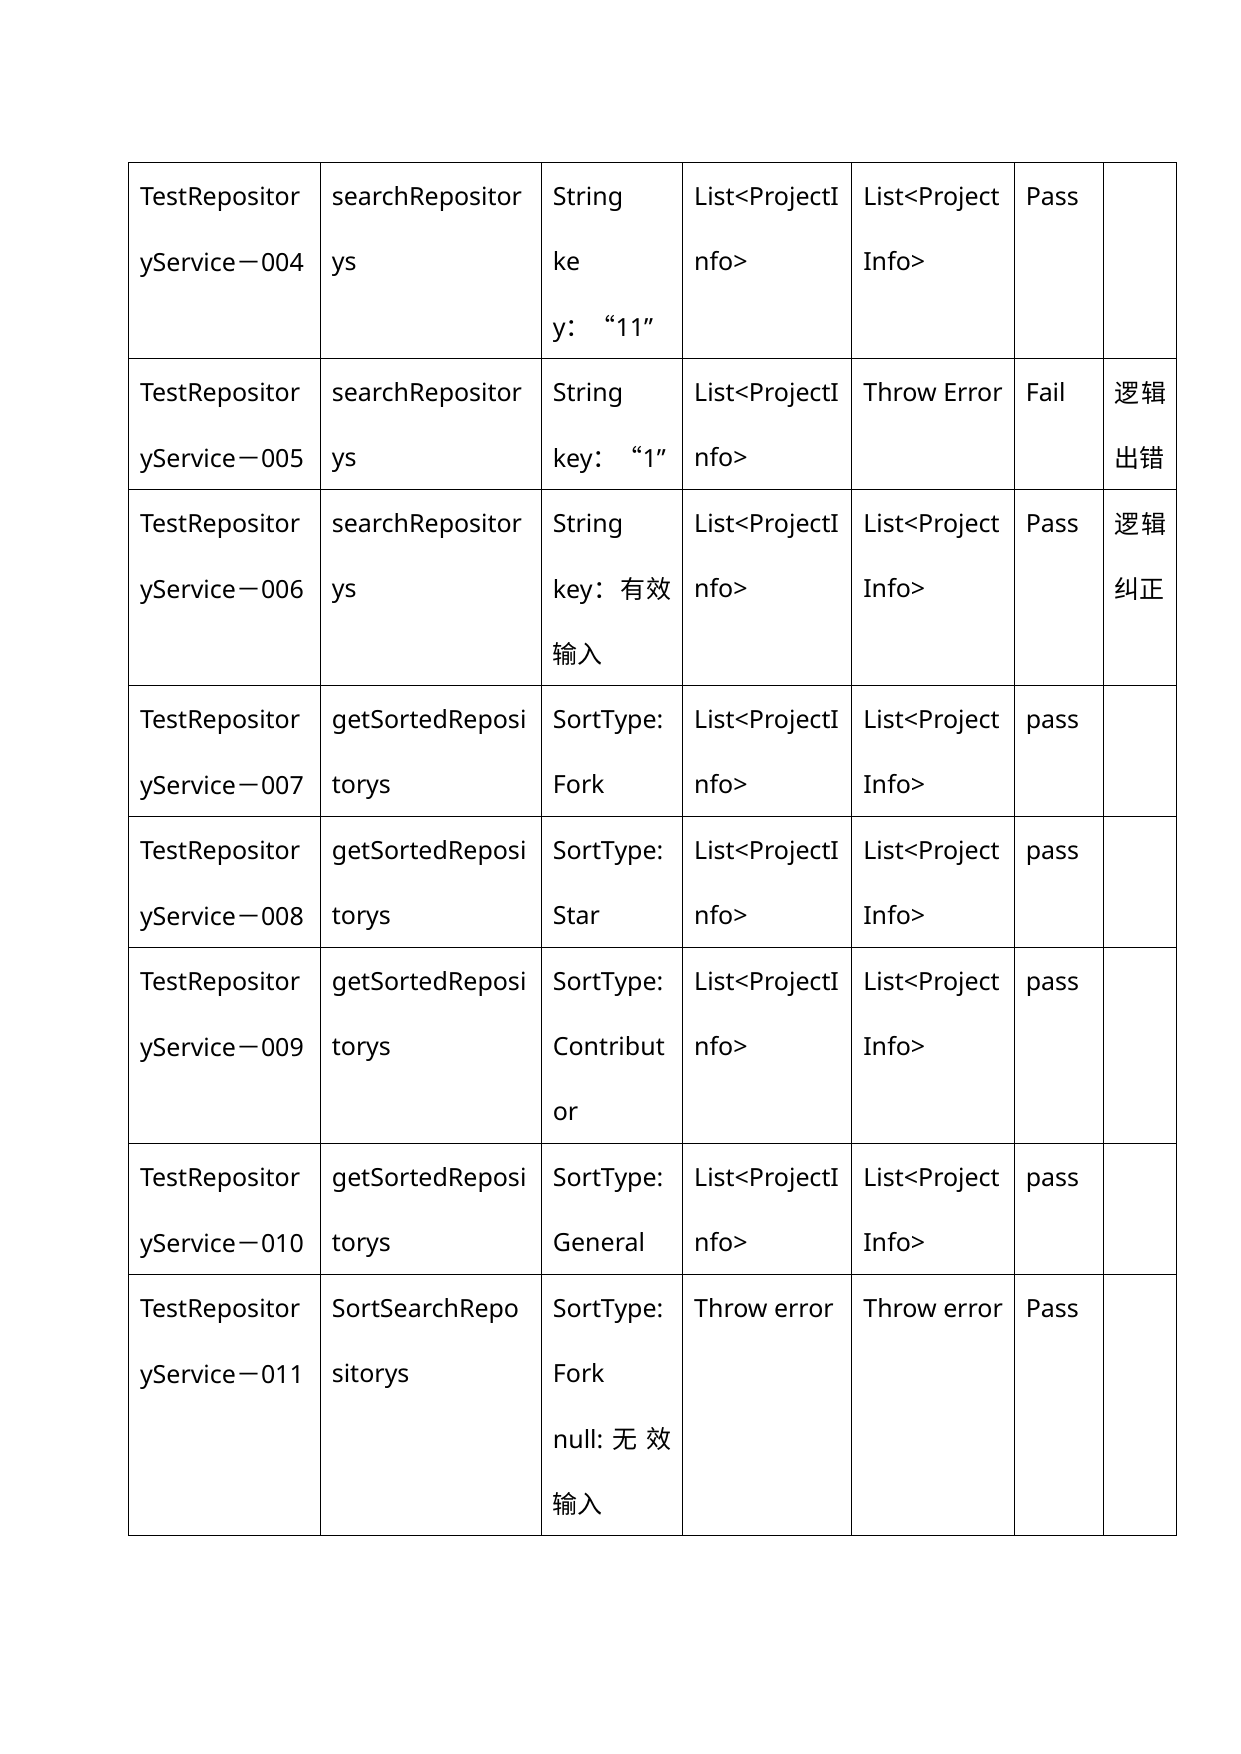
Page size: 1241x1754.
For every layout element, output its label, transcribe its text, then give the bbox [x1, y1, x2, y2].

table_cell List<ProjectInfo> [852, 817, 1014, 947]
table_cell Pass [1015, 490, 1103, 685]
table_cell Pass [1015, 163, 1103, 358]
table_cell [1104, 686, 1176, 816]
table_cell TestRepositoryService－004 [129, 163, 320, 358]
table_cell [1104, 1144, 1176, 1274]
table_cell List<ProjectInfo> [852, 1144, 1014, 1274]
table_cell pass [1015, 817, 1103, 947]
table_cell String key：“11” [542, 163, 682, 358]
table_cell [1104, 163, 1176, 358]
table_cell 逻辑纠正 [1104, 490, 1176, 685]
table_cell 逻辑出错 [1104, 359, 1176, 489]
table_cell [1104, 948, 1176, 1143]
table_cell Pass [1015, 1275, 1103, 1535]
table_cell TestRepositoryService－006 [129, 490, 320, 685]
table_cell SortType:Fork null:无效输入 [542, 1275, 682, 1535]
table_cell searchRepositorys [321, 359, 541, 489]
table_cell List<ProjectInfo> [683, 1144, 851, 1274]
table_cell List<ProjectInfo> [852, 490, 1014, 685]
table_cell String key：有效输入 [542, 490, 682, 685]
table_cell SortType:Contributor [542, 948, 682, 1143]
table_cell Fail [1015, 359, 1103, 489]
table_cell TestRepositoryService－010 [129, 1144, 320, 1274]
table_cell TestRepositoryService－008 [129, 817, 320, 947]
table_cell SortType:Star [542, 817, 682, 947]
table_cell List<ProjectInfo> [683, 359, 851, 489]
table_cell [1104, 1275, 1176, 1535]
table_cell TestRepositoryService－009 [129, 948, 320, 1143]
table_cell List<ProjectInfo> [852, 948, 1014, 1143]
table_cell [321, 1275, 541, 1535]
table_cell String key：“1” [542, 359, 682, 489]
table_cell pass [1015, 686, 1103, 816]
table_cell Throw error [683, 1275, 851, 1535]
table_cell List<ProjectInfo> [852, 163, 1014, 358]
table_cell List<ProjectInfo> [683, 948, 851, 1143]
table_cell pass [1015, 1144, 1103, 1274]
table_cell searchRepositorys [321, 490, 541, 685]
table_cell TestRepositoryService－007 [129, 686, 320, 816]
table_cell List<ProjectInfo> [852, 686, 1014, 816]
table_cell getSortedRepositorys [321, 948, 541, 1143]
table_cell List<ProjectInfo> [683, 817, 851, 947]
table_cell List<ProjectInfo> [683, 490, 851, 685]
table_cell getSortedRepositorys [321, 1144, 541, 1274]
table_cell SortType:General [542, 1144, 682, 1274]
table_cell pass [1015, 948, 1103, 1143]
table_cell getSortedRepositorys [321, 686, 541, 816]
table_cell Throw Error [852, 359, 1014, 489]
table_cell TestRepositoryService－011 [129, 1275, 320, 1535]
table_cell getSortedRepositorys [321, 817, 541, 947]
table_cell searchRepositorys [321, 163, 541, 358]
table_cell List<ProjectInfo> [683, 686, 851, 816]
table_cell List<ProjectInfo> [683, 163, 851, 358]
table_cell [1104, 817, 1176, 947]
table_cell SortType:Fork [542, 686, 682, 816]
table_cell TestRepositoryService－005 [129, 359, 320, 489]
table_cell Throw error [852, 1275, 1014, 1535]
